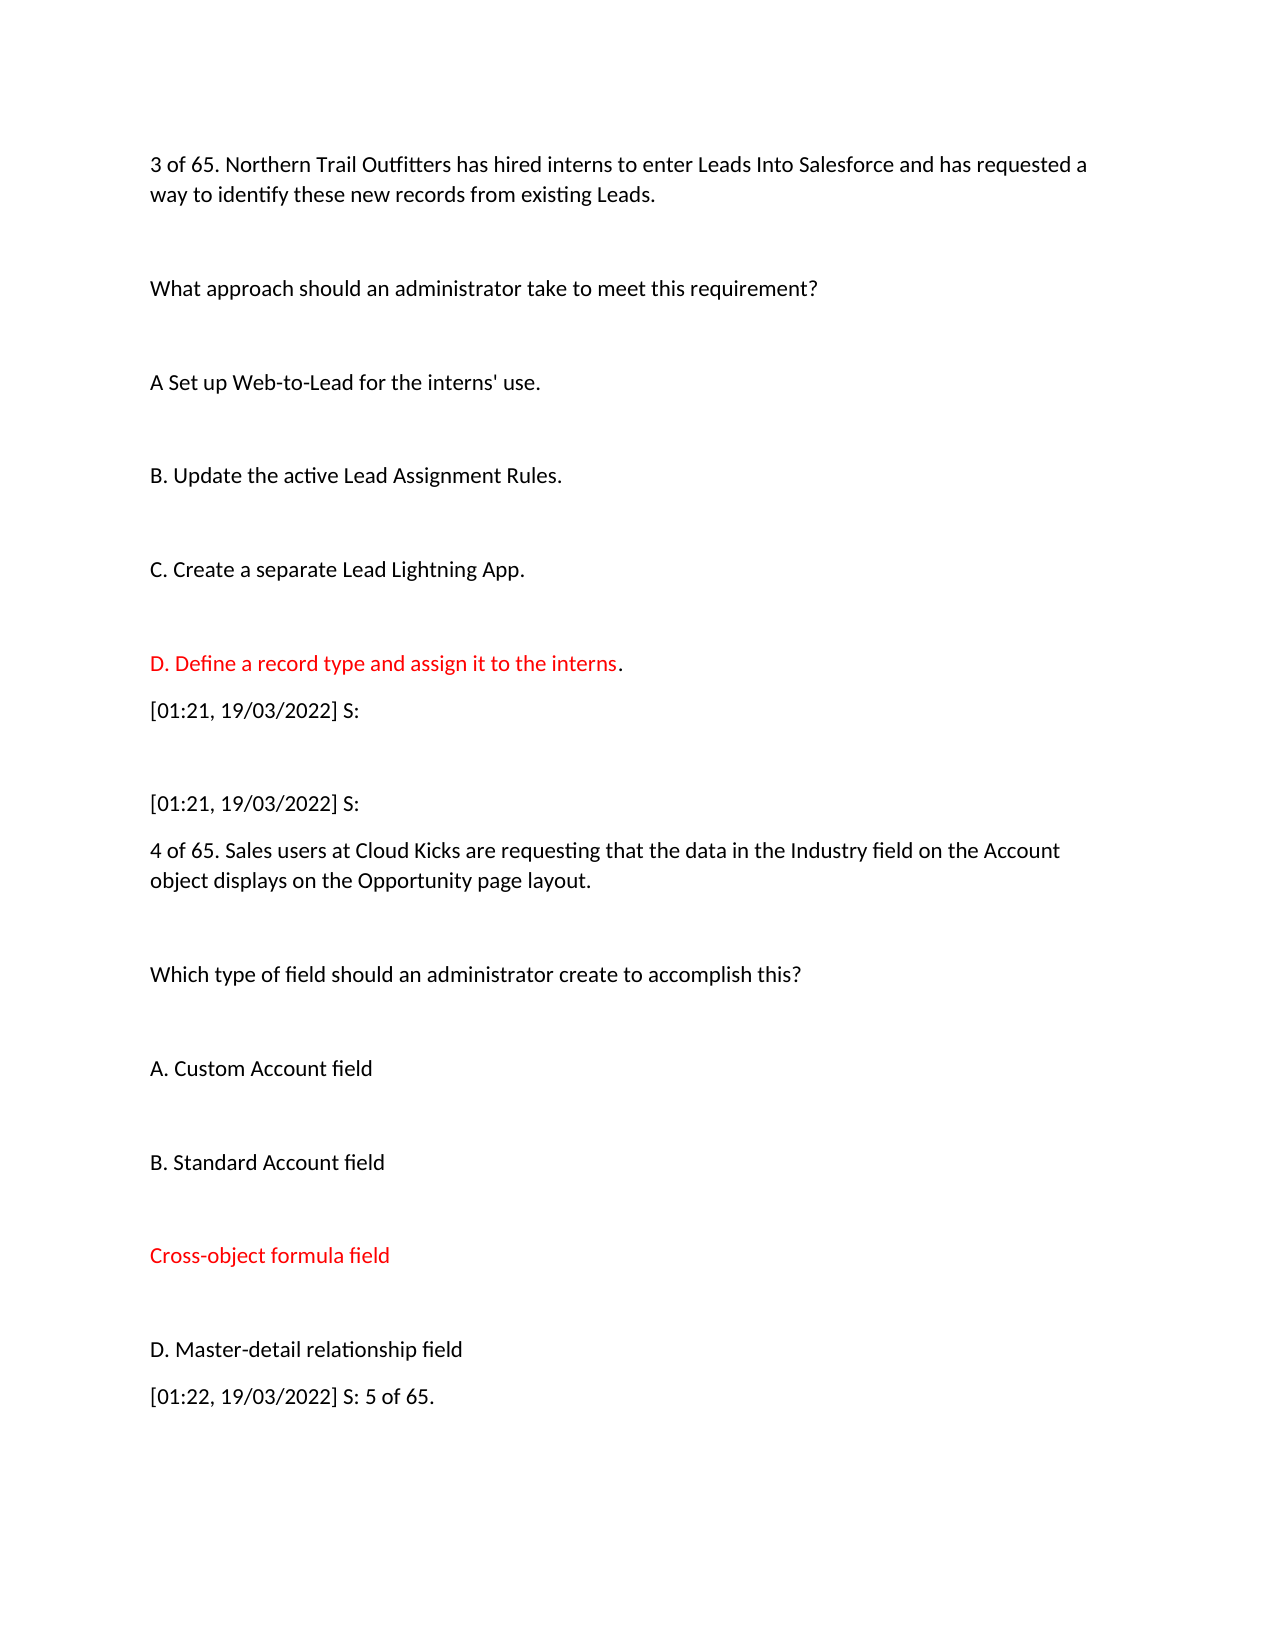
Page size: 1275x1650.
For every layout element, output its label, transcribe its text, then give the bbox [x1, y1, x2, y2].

text What approach should an administrator take to meet this requirement? [150, 274, 1125, 302]
text [01:21, 19/03/2022] S: [150, 696, 1125, 724]
text Cross-object formula field [150, 1242, 1125, 1270]
text D. Define a record type and assign it to the interns. [150, 649, 1125, 677]
text [01:21, 19/03/2022] S: [150, 789, 1125, 818]
text A. Custom Account field [150, 1054, 1125, 1082]
text D. Master-detail relationship field [150, 1335, 1125, 1363]
text 4 of 65. Sales users at Cloud Kicks are requesting that the data in the Industry field on the Account object displays on the Opportunity page layout. [150, 836, 1125, 895]
text Which type of field should an administrator create to accomplish this? [150, 960, 1125, 988]
text [01:22, 19/03/2022] S: 5 of 65. [150, 1382, 1125, 1410]
text C. Create a separate Lead Lightning App. [150, 555, 1125, 583]
text 3 of 65. Northern Trail Outfitters has hired interns to enter Leads Into Salesforce and has requested a way to identify these new records from existing Leads. [150, 150, 1125, 208]
text B. Update the active Lead Assignment Rules. [150, 461, 1125, 489]
text B. Standard Account field [150, 1148, 1125, 1176]
text A Set up Web-to-Lead for the interns' use. [150, 368, 1125, 396]
